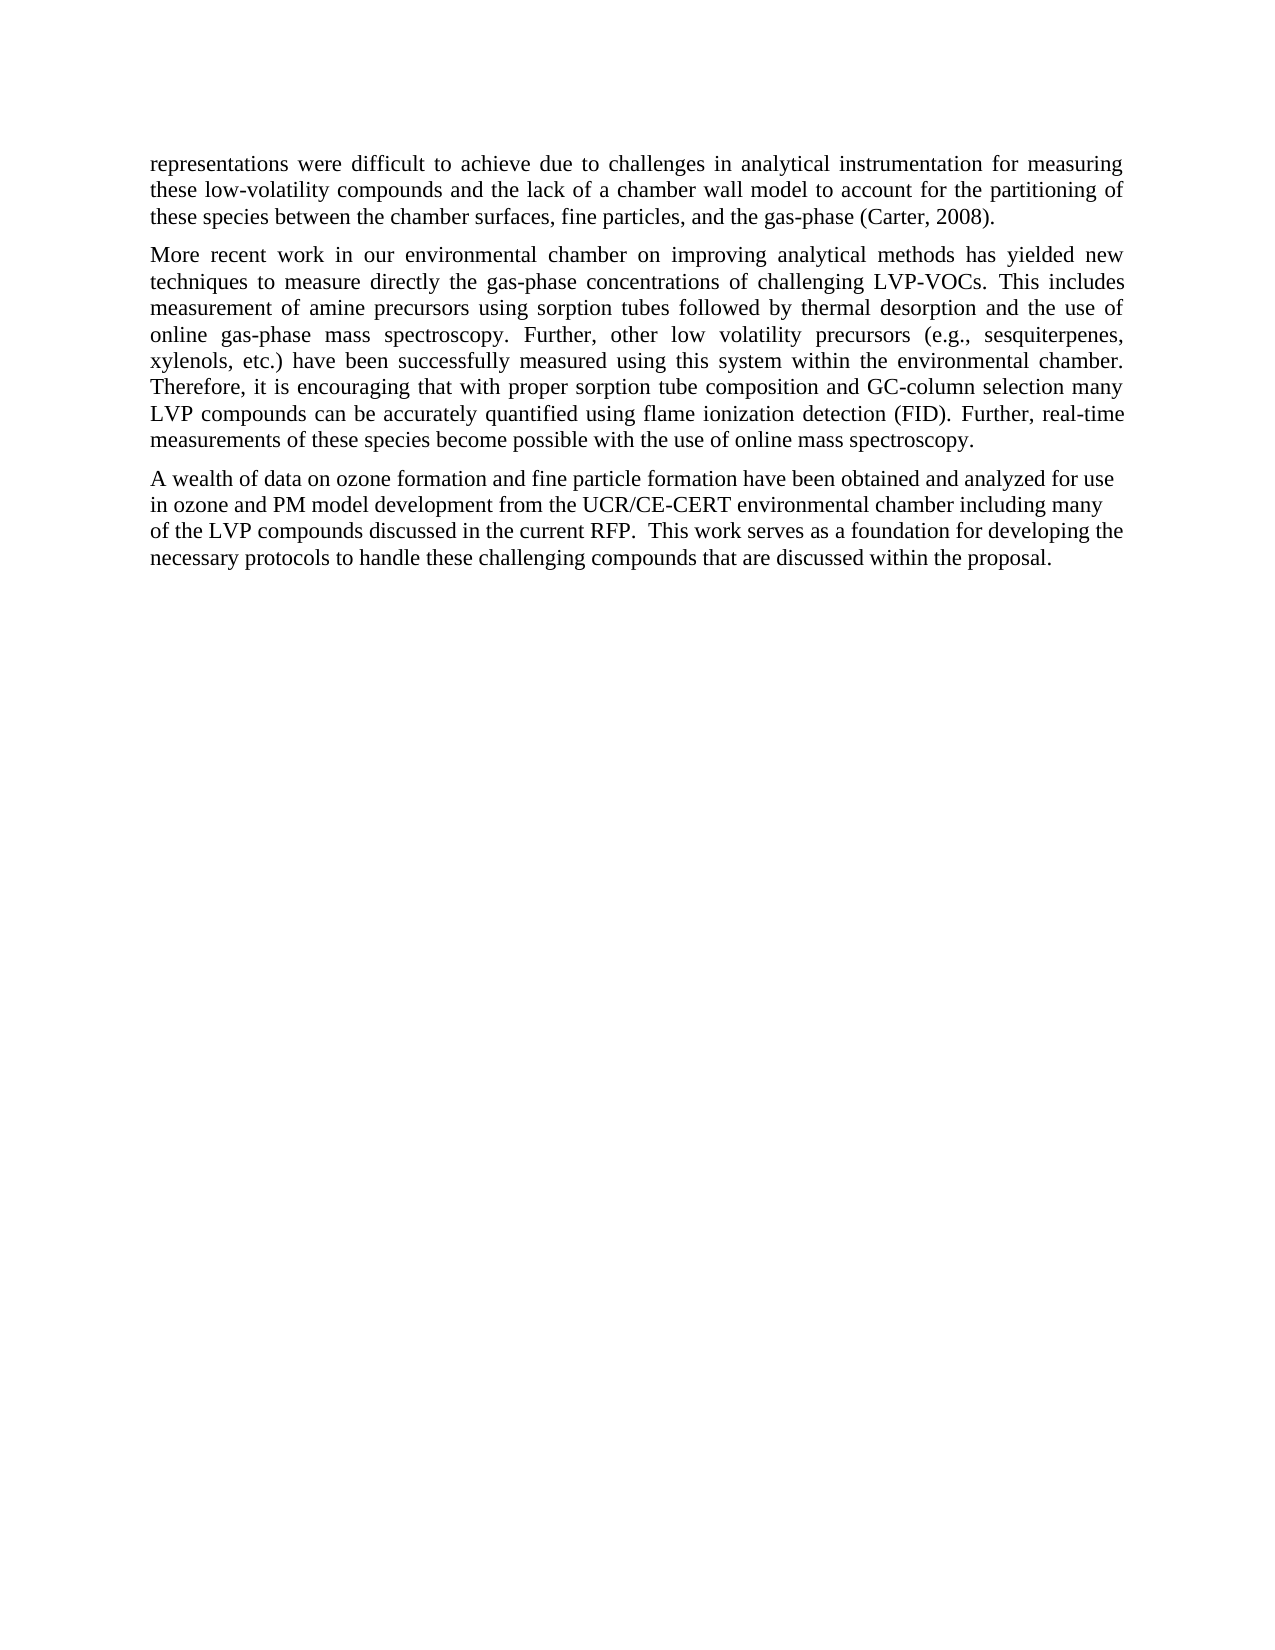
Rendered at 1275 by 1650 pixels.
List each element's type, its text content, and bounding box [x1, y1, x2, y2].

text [150, 150, 1125, 229]
text A wealth of data on ozone formation and fine particle formation have been obtained and analyzed for use in ozone and PM model development from the UCR/CE-CERT environmental chamber including many of the LVP compounds discussed in the current RFP. This work serves as a foundation for developing the necessary protocols to handle these challenging compounds that are discussed within the proposal. [150, 465, 1125, 570]
text More recent work in our environmental chamber on improving analytical methods has yielded new techniques to measure directly the gas-phase concentrations of challenging LVP-VOCs. This includes measurement of amine precursors using sorption tubes followed by thermal desorption and the use of online gas-phase mass spectroscopy. Further, other low volatility precursors (e.g., sesquiterpenes, xylenols, etc.) have been successfully measured using this system within the environmental chamber. Therefore, it is encouraging that with proper sorption tube composition and GC-column selection many LVP compounds can be accurately quantified using flame ionization detection (FID). Further, real-time measurements of these species become possible with the use of online mass spectroscopy. [150, 242, 1125, 452]
